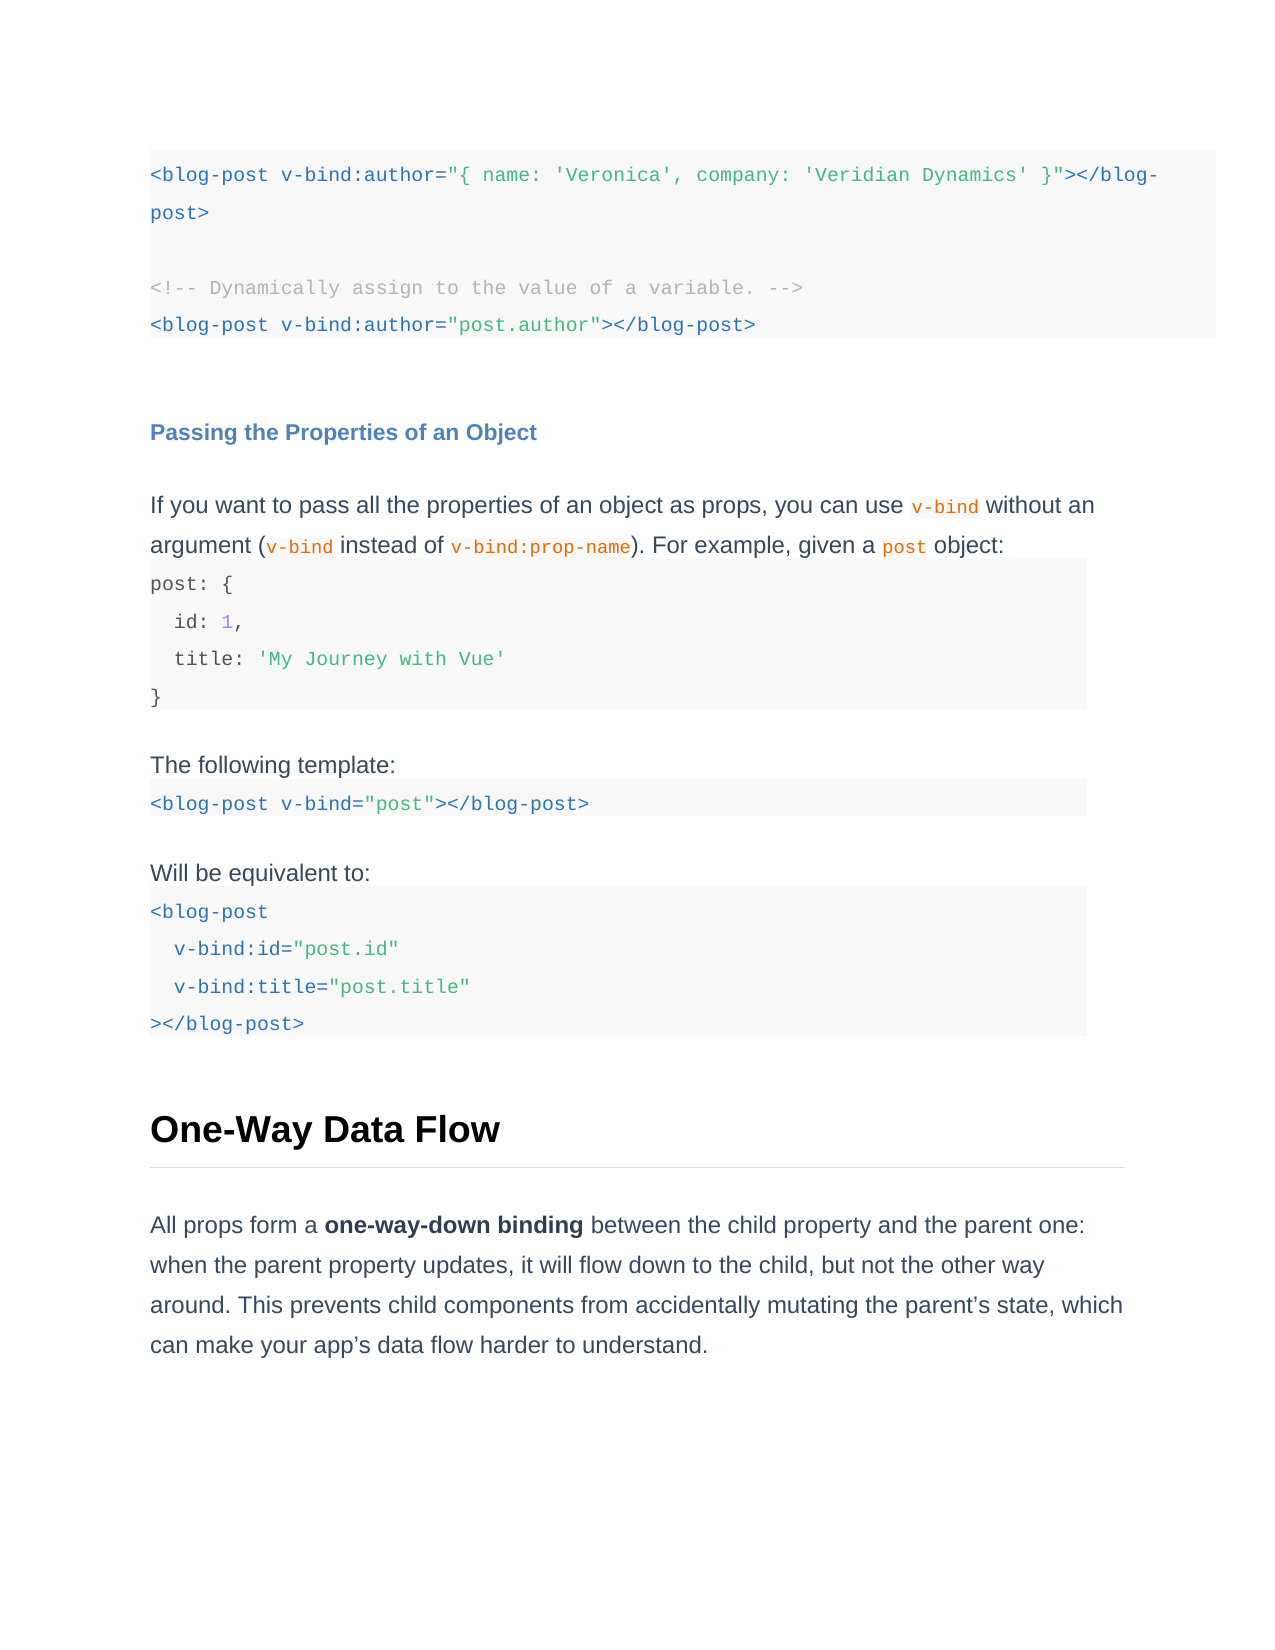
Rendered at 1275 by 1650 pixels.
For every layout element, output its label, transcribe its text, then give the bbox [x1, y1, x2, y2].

text The following template: [150, 739, 1125, 779]
subtitle Passing the Properties of an Object [150, 419, 1125, 445]
text If you want to pass all the properties of an object as props, you can use v-bind without an argument (v-bind instead of v-bind:prop-name). For example, given a post object: [150, 479, 1125, 559]
text Will be equivalent to: [150, 846, 1125, 886]
subtitle One-Way Data Flow [150, 1107, 1125, 1167]
text All props form a one-way-down binding between the child property and the parent one: when the parent property updates, it will flow down to the child, but not the other way around. This prevents child components from accidentally mutating the parent’s state, which can make your app’s data flow harder to understand. [150, 1198, 1125, 1358]
